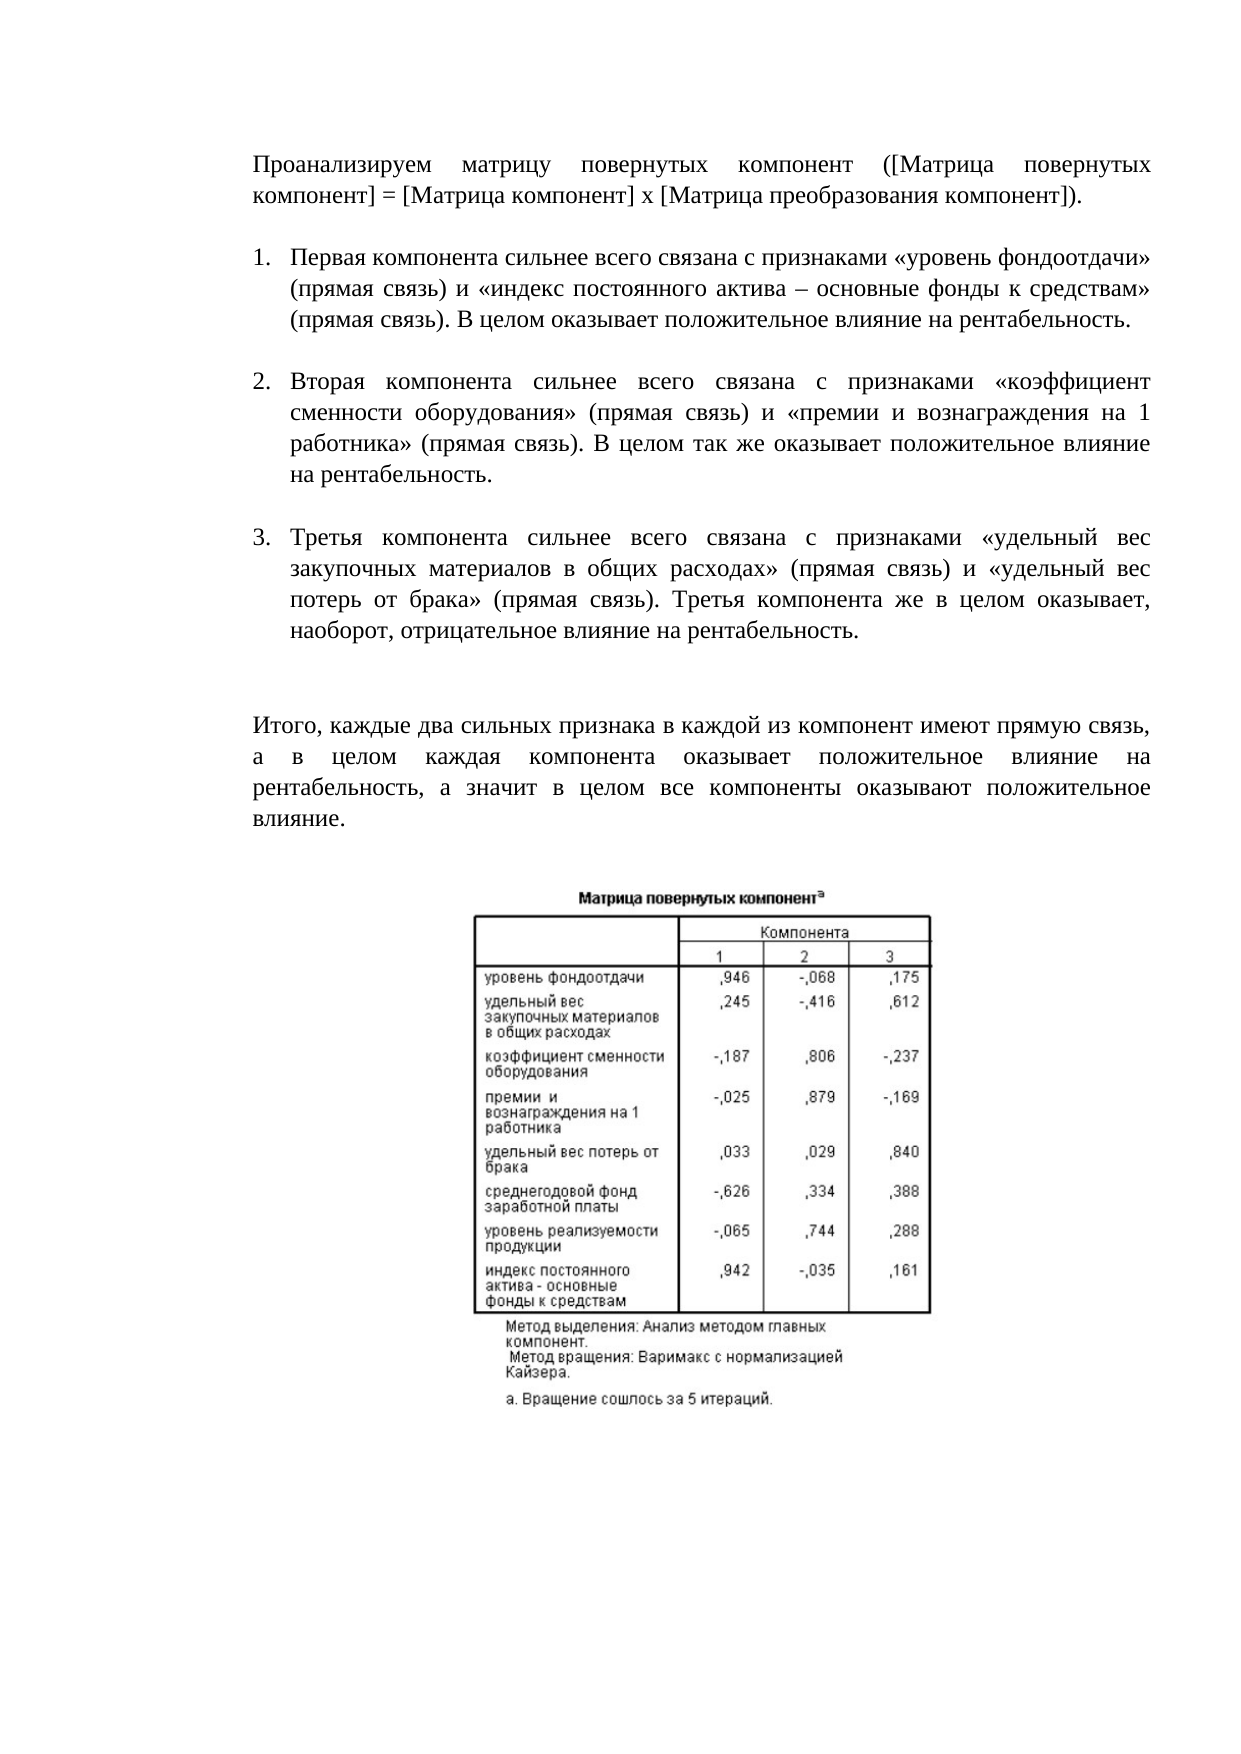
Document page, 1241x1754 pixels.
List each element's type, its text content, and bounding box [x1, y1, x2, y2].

list Вторая компонента сильнее всего связана с признаками «коэффициент сменности оборудования» (прямая связь) и «премии и вознаграждения на 1 работника» (прямая связь). В целом так же оказывает положительное влияние на рентабельность. [252, 366, 1152, 488]
text Итого, каждые два сильных признака в каждой из компонент имеют прямую связь, а в целом каждая компонента оказывает положительное влияние на рентабельность, а значит в целом все компоненты оказывают положительное влияние. [252, 710, 1152, 832]
picture [465, 882, 939, 1409]
list Проанализируем матрицу повернутых компонент ([Матрица повернутых компонент] = [Матрица компонент] x [Матрица преобразования компонент]). [252, 149, 1152, 209]
list Первая компонента сильнее всего связана с признаками «уровень фондоотдачи» (прямая связь) и «индекс постоянного актива – основные фонды к средствам» (прямая связь). В целом оказывает положительное влияние на рентабельность. [252, 242, 1152, 333]
list Третья компонента сильнее всего связана с признаками «удельный вес закупочных материалов в общих расходах» (прямая связь) и «удельный вес потерь от брака» (прямая связь). Третья компонента же в целом оказывает, наоборот, отрицательное влияние на рентабельность. [252, 522, 1152, 643]
